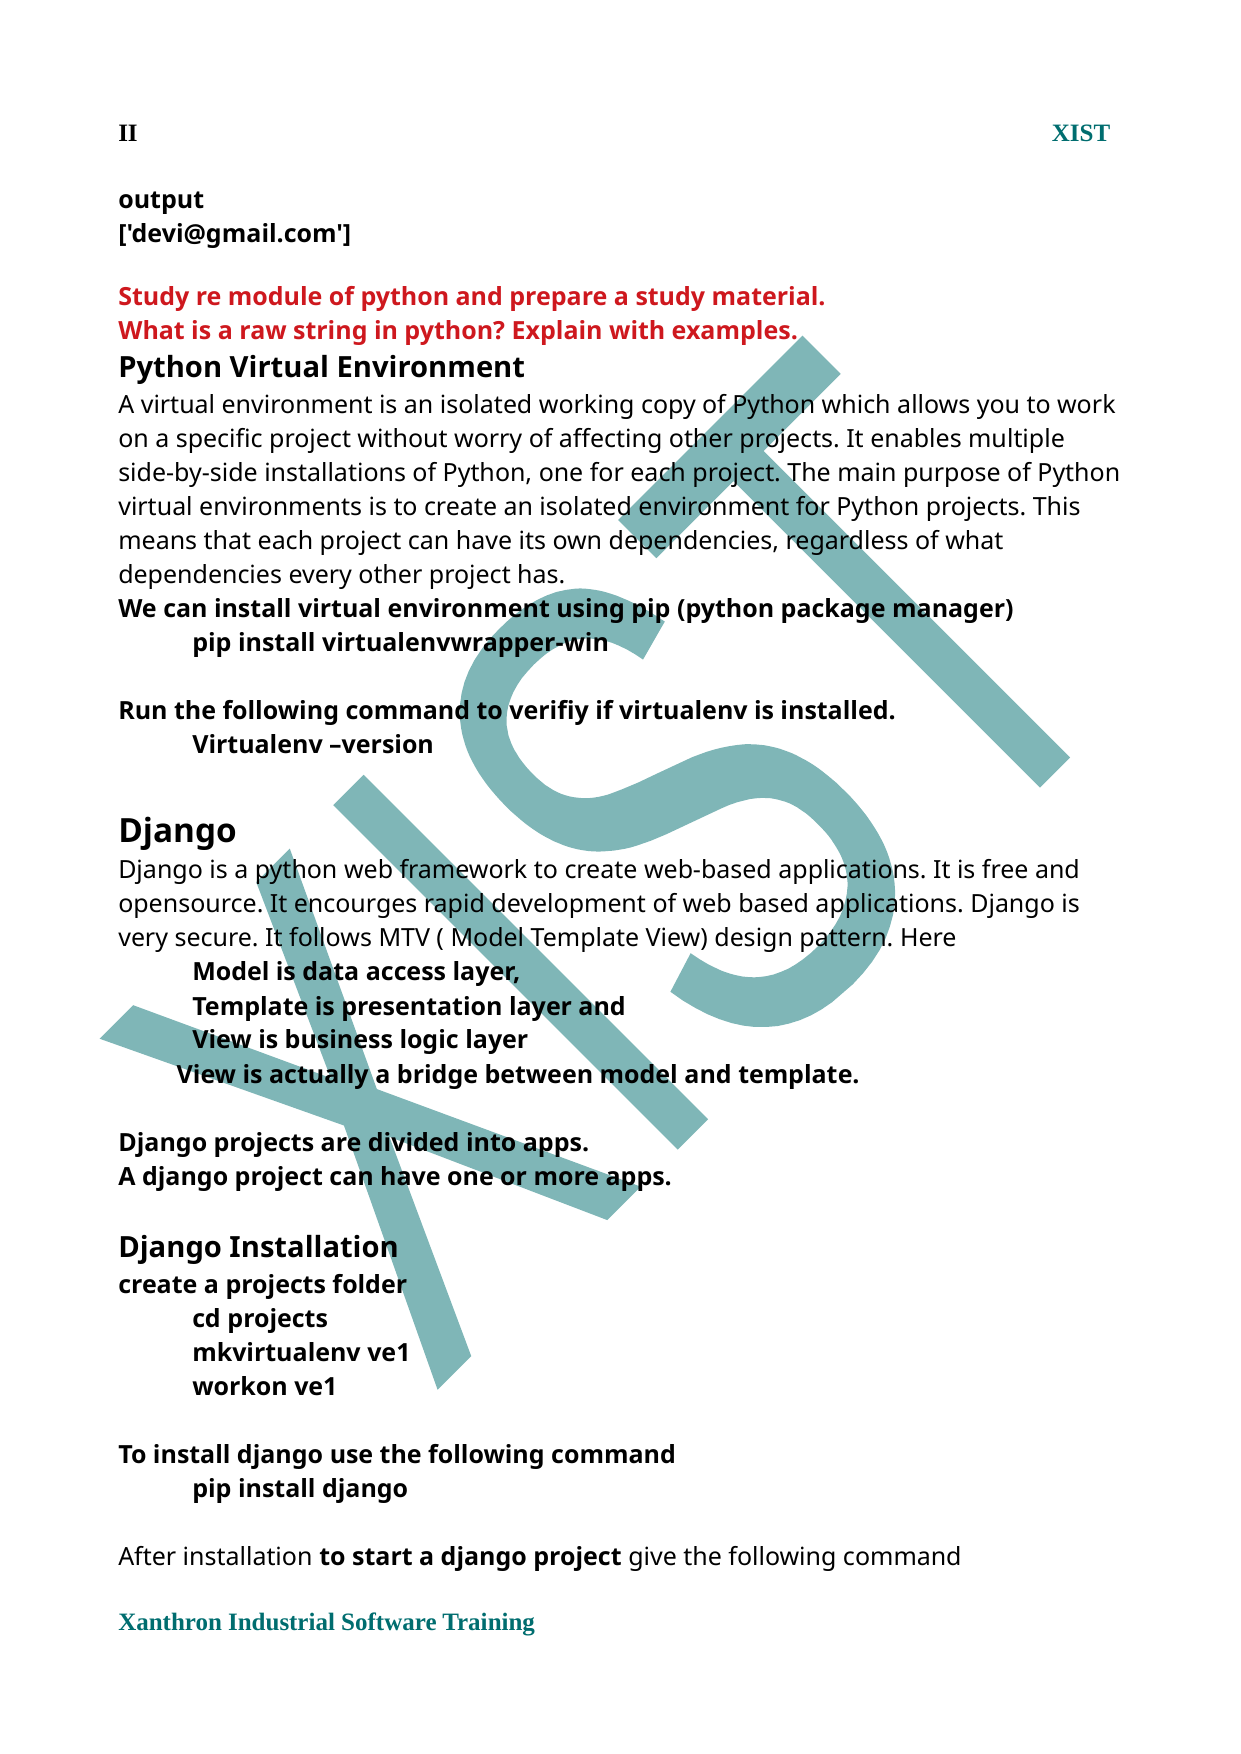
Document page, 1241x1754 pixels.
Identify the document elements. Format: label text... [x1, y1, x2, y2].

text After installation to start a django project give the following command [118, 1539, 1122, 1573]
text Django Installation [118, 1227, 1122, 1266]
text A django project can have one or more apps. [118, 1158, 1122, 1192]
text Run the following command to verifiy if virtualenv is installed. [118, 693, 1122, 727]
text We can install virtual environment using pip (python package manager) [118, 591, 1122, 625]
text Python Virtual Environment [118, 347, 1122, 386]
text mkvirtualenv ve1 [118, 1334, 1122, 1368]
text Django is a python web framework to create web-based applications. It is free and opensource. It encourges rapid development of web based applications. Django is very secure. It follows MTV ( Model Template View) design pattern. Here [118, 852, 1122, 954]
text View is actually a bridge between model and template. [118, 1056, 1122, 1090]
text create a projects folder [118, 1266, 1122, 1300]
text Django projects are divided into apps. [118, 1124, 1122, 1158]
text ['devi@gmail.com'] [118, 216, 1122, 250]
text pip install django [118, 1471, 1122, 1505]
text View is business logic layer [118, 1022, 1122, 1056]
text What is a raw string in python? Explain with examples. [118, 313, 1122, 347]
text cd projects [118, 1300, 1122, 1334]
text Django [118, 806, 1122, 852]
text Model is data access layer, [118, 954, 1122, 988]
text workon ve1 [118, 1368, 1122, 1402]
text A virtual environment is an isolated working copy of Python which allows you to work on a specific project without worry of affecting other projects. It enables multiple side-by-side installations of Python, one for each project. The main purpose of Python virtual environments is to create an isolated environment for Python projects. This means that each project can have its own dependencies, regardless of what dependencies every other project has. [118, 386, 1122, 591]
text output [118, 182, 1122, 216]
text Study re module of python and prepare a study material. [118, 278, 1122, 313]
text Virtualenv –version [118, 727, 1122, 761]
text To install django use the following command [118, 1437, 1122, 1471]
text Template is presentation layer and [118, 988, 1122, 1022]
text pip install virtualenvwrapper-win [118, 625, 1122, 659]
